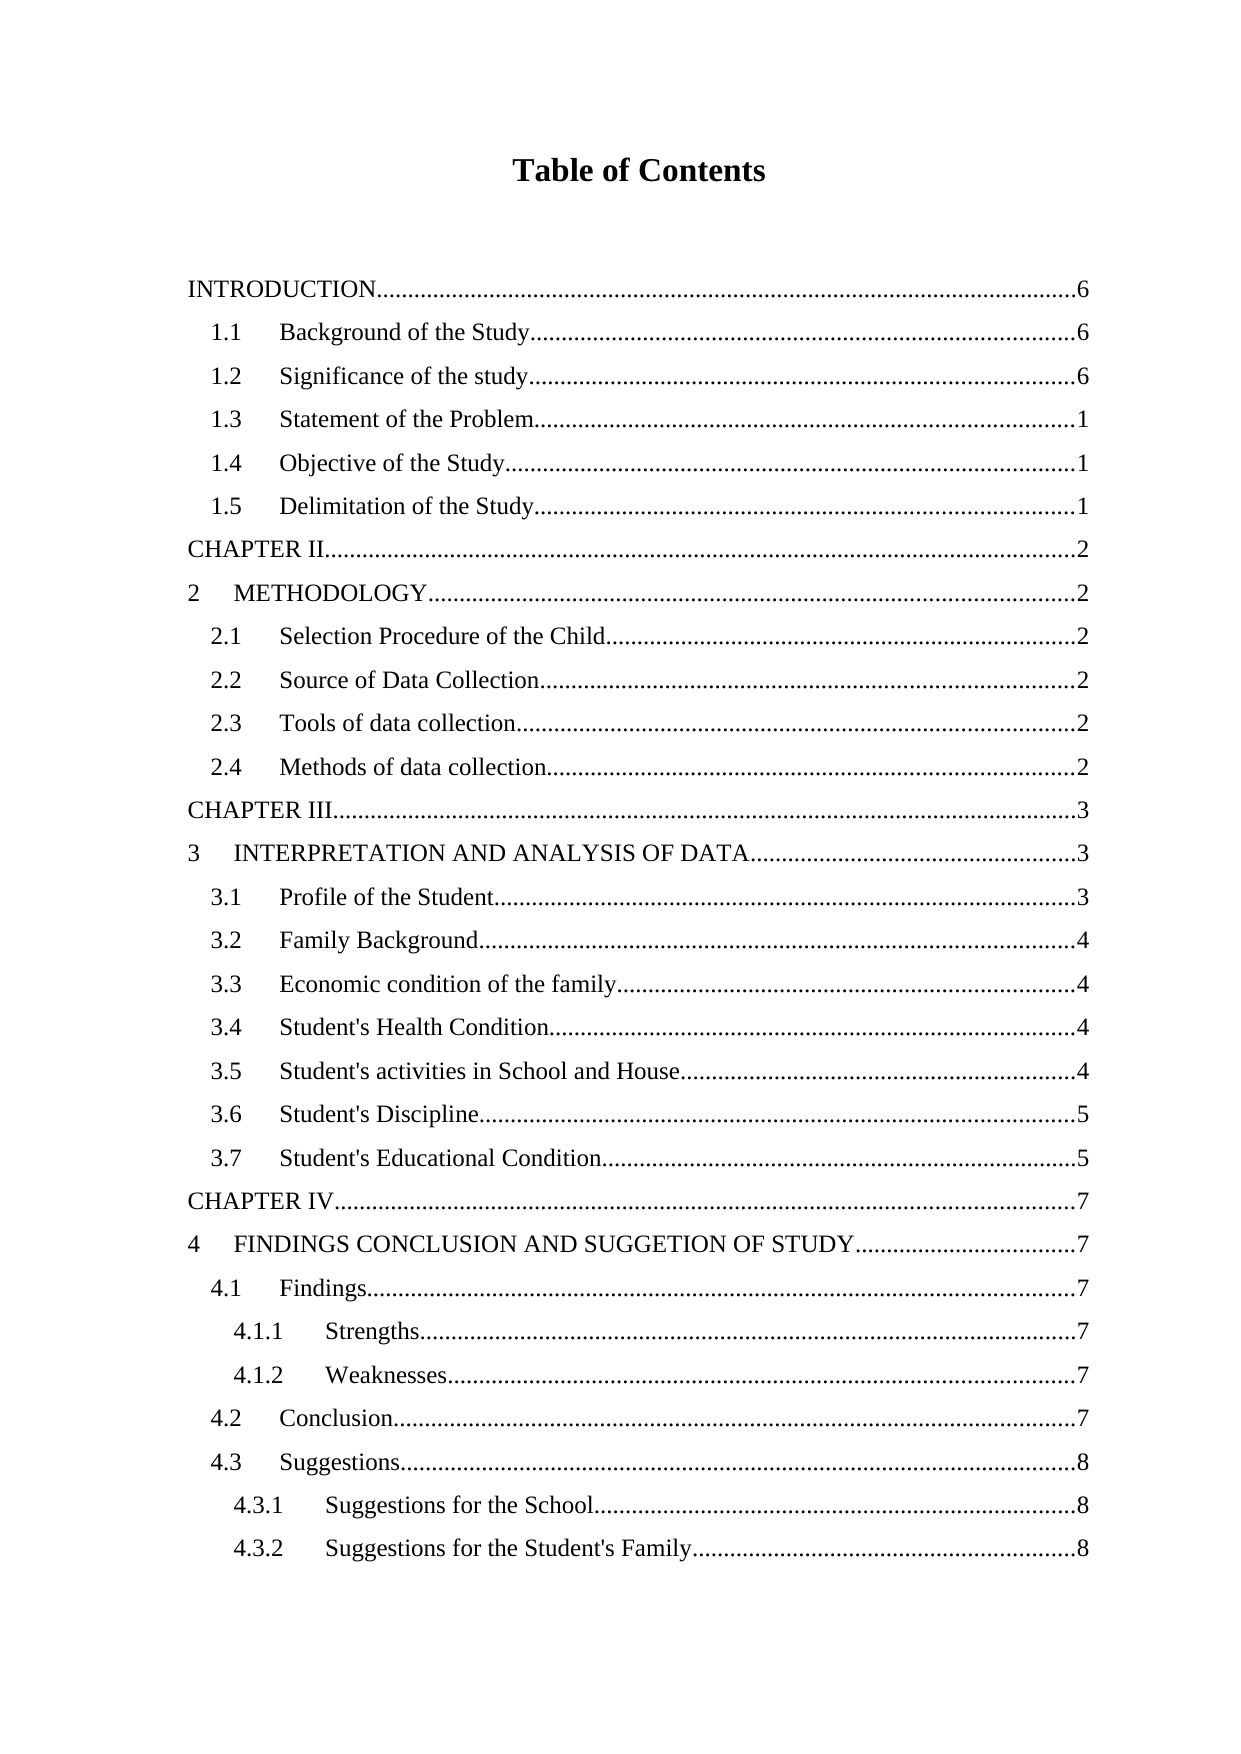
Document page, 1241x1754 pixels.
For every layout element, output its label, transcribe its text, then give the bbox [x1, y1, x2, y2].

text Table of Contents [187, 150, 1090, 188]
